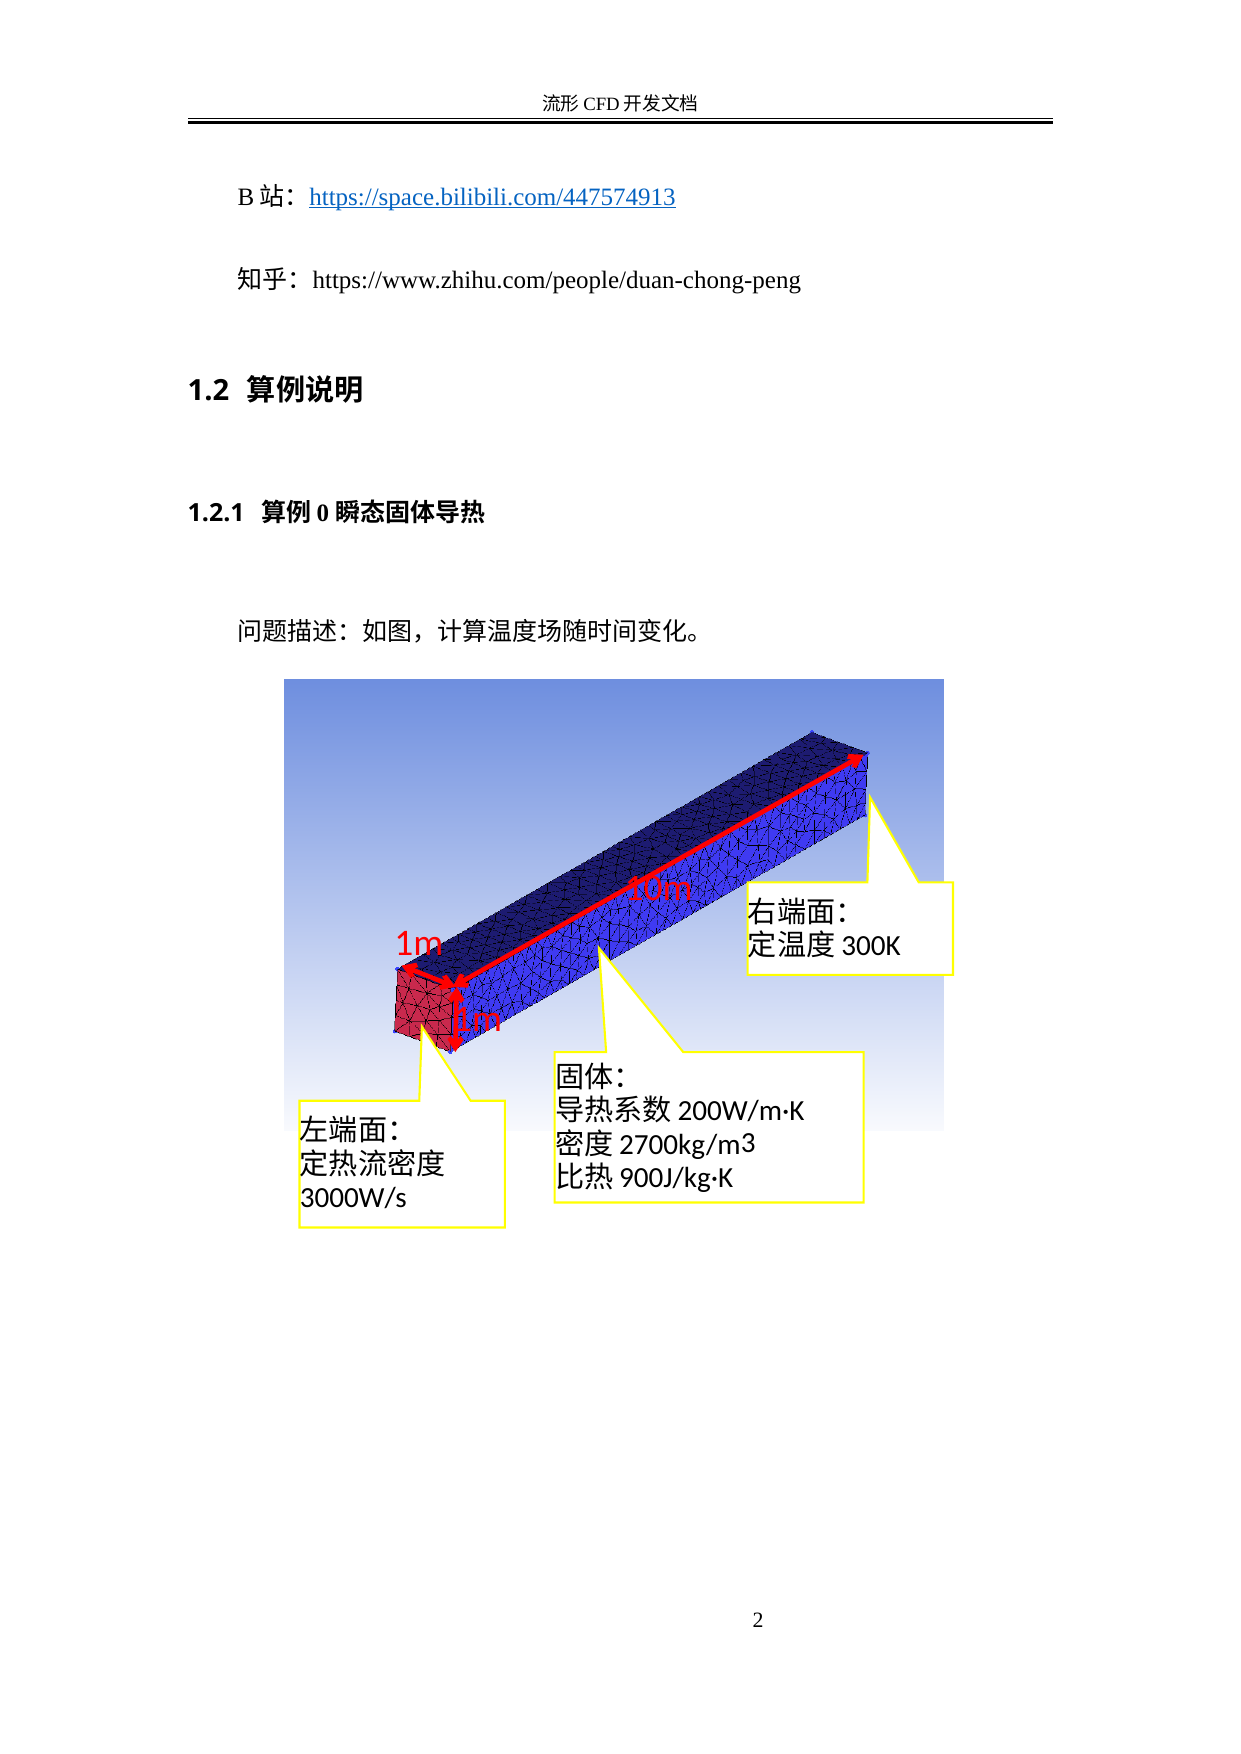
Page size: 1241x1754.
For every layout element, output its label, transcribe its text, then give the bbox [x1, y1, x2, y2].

subtitle 算例0 瞬态固体导热 [187, 478, 1053, 543]
text 知乎：https://www.zhihu.com/people/duan-chong-peng [187, 245, 1053, 310]
text B站：https://space.bilibili.com/447574913 [187, 162, 1053, 227]
picture [284, 679, 944, 1131]
subtitle 算例说明 [187, 355, 1053, 420]
text 问题描述：如图，计算温度场随时间变化。 [187, 597, 1053, 662]
